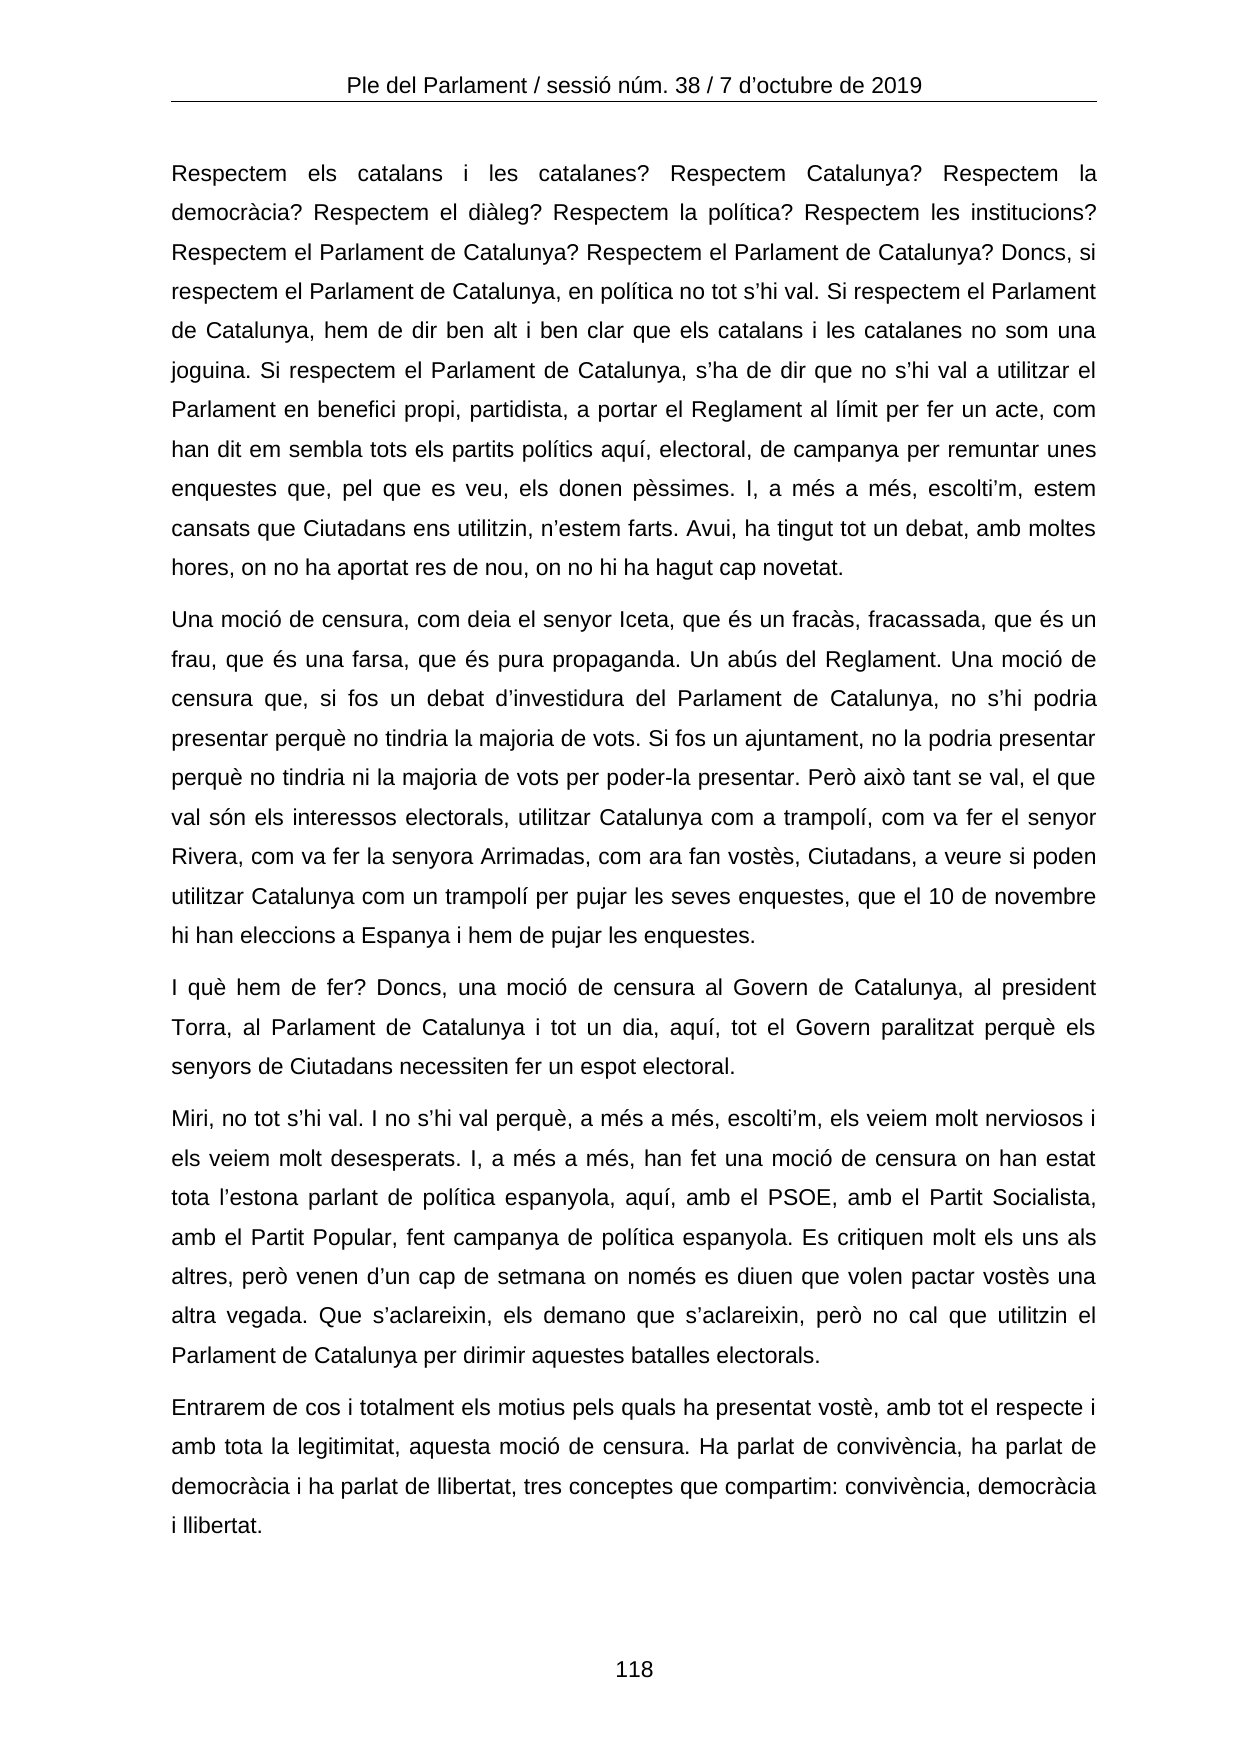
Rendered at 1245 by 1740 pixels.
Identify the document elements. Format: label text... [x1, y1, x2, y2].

text I què hem de fer? Doncs, una moció de censura al Govern de Catalunya, al president Torra, al Parlament de Catalunya i tot un dia, aquí, tot el Govern paralitzat perquè els senyors de Ciutadans necessiten fer un espot electoral. [171, 974, 1097, 1079]
text Entrarem de cos i totalment els motius pels quals ha presentat vostè, amb tot el respecte i amb tota la legitimitat, aquesta moció de censura. Ha parlat de convivència, ha parlat de democràcia i ha parlat de llibertat, tres conceptes que compartim: convivència, democràcia i llibertat. [171, 1394, 1097, 1539]
text Miri, no tot s’hi val. I no s’hi val perquè, a més a més, escolti’m, els veiem molt nerviosos i els veiem molt desesperats. I, a més a més, han fet una moció de censura on han estat tota l’estona parlant de política espanyola, aquí, amb el PSOE, amb el Partit Socialista, amb el Partit Popular, fent campanya de política espanyola. Es critiquen molt els uns als altres, però venen d’un cap de setmana on només es diuen que volen pactar vostès una altra vegada. Que s’aclareixin, els demano que s’aclareixin, però no cal que utilitzin el Parlament de Catalunya per dirimir aquestes batalles electorals. [171, 1105, 1097, 1368]
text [171, 159, 1097, 581]
text Una moció de censura, com deia el senyor Iceta, que és un fracàs, fracassada, que és un frau, que és una farsa, que és pura propaganda. Un abús del Reglament. Una moció de censura que, si fos un debat d’investidura del Parlament de Catalunya, no s’hi podria presentar perquè no tindria la majoria de vots. Si fos un ajuntament, no la podria presentar perquè no tindria ni la majoria de vots per poder-la presentar. Però això tant se val, el que val són els interessos electorals, utilitzar Catalunya com a trampolí, com va fer el senyor Rivera, com va fer la senyora Arrimadas, com ara fan vostès, Ciutadans, a veure si poden utilitzar Catalunya com un trampolí per pujar les seves enquestes, que el 10 de novembre hi han eleccions a Espanya i hem de pujar les enquestes. [171, 606, 1097, 948]
